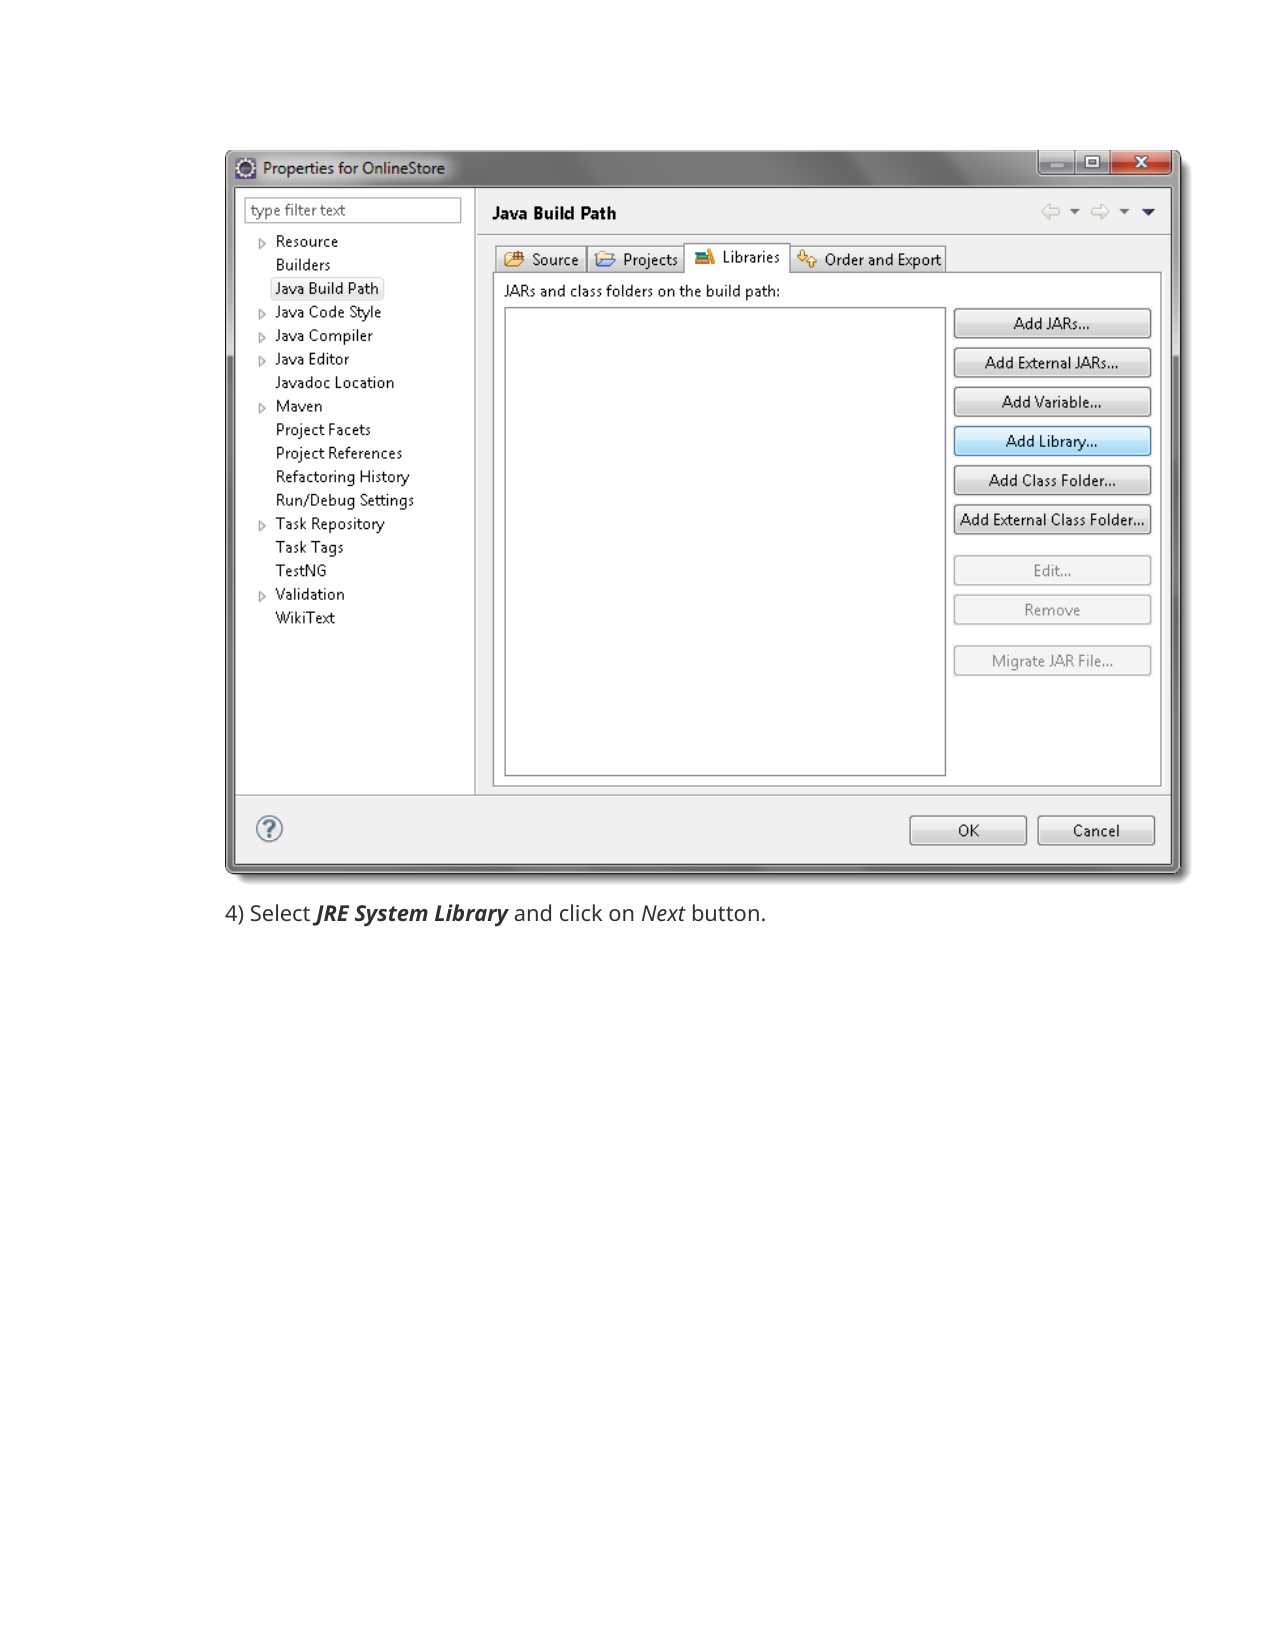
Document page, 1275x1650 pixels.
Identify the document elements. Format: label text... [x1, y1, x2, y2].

picture [225, 150, 1200, 894]
list 4) Select JRE System Library and click on Next button. [225, 898, 1125, 928]
